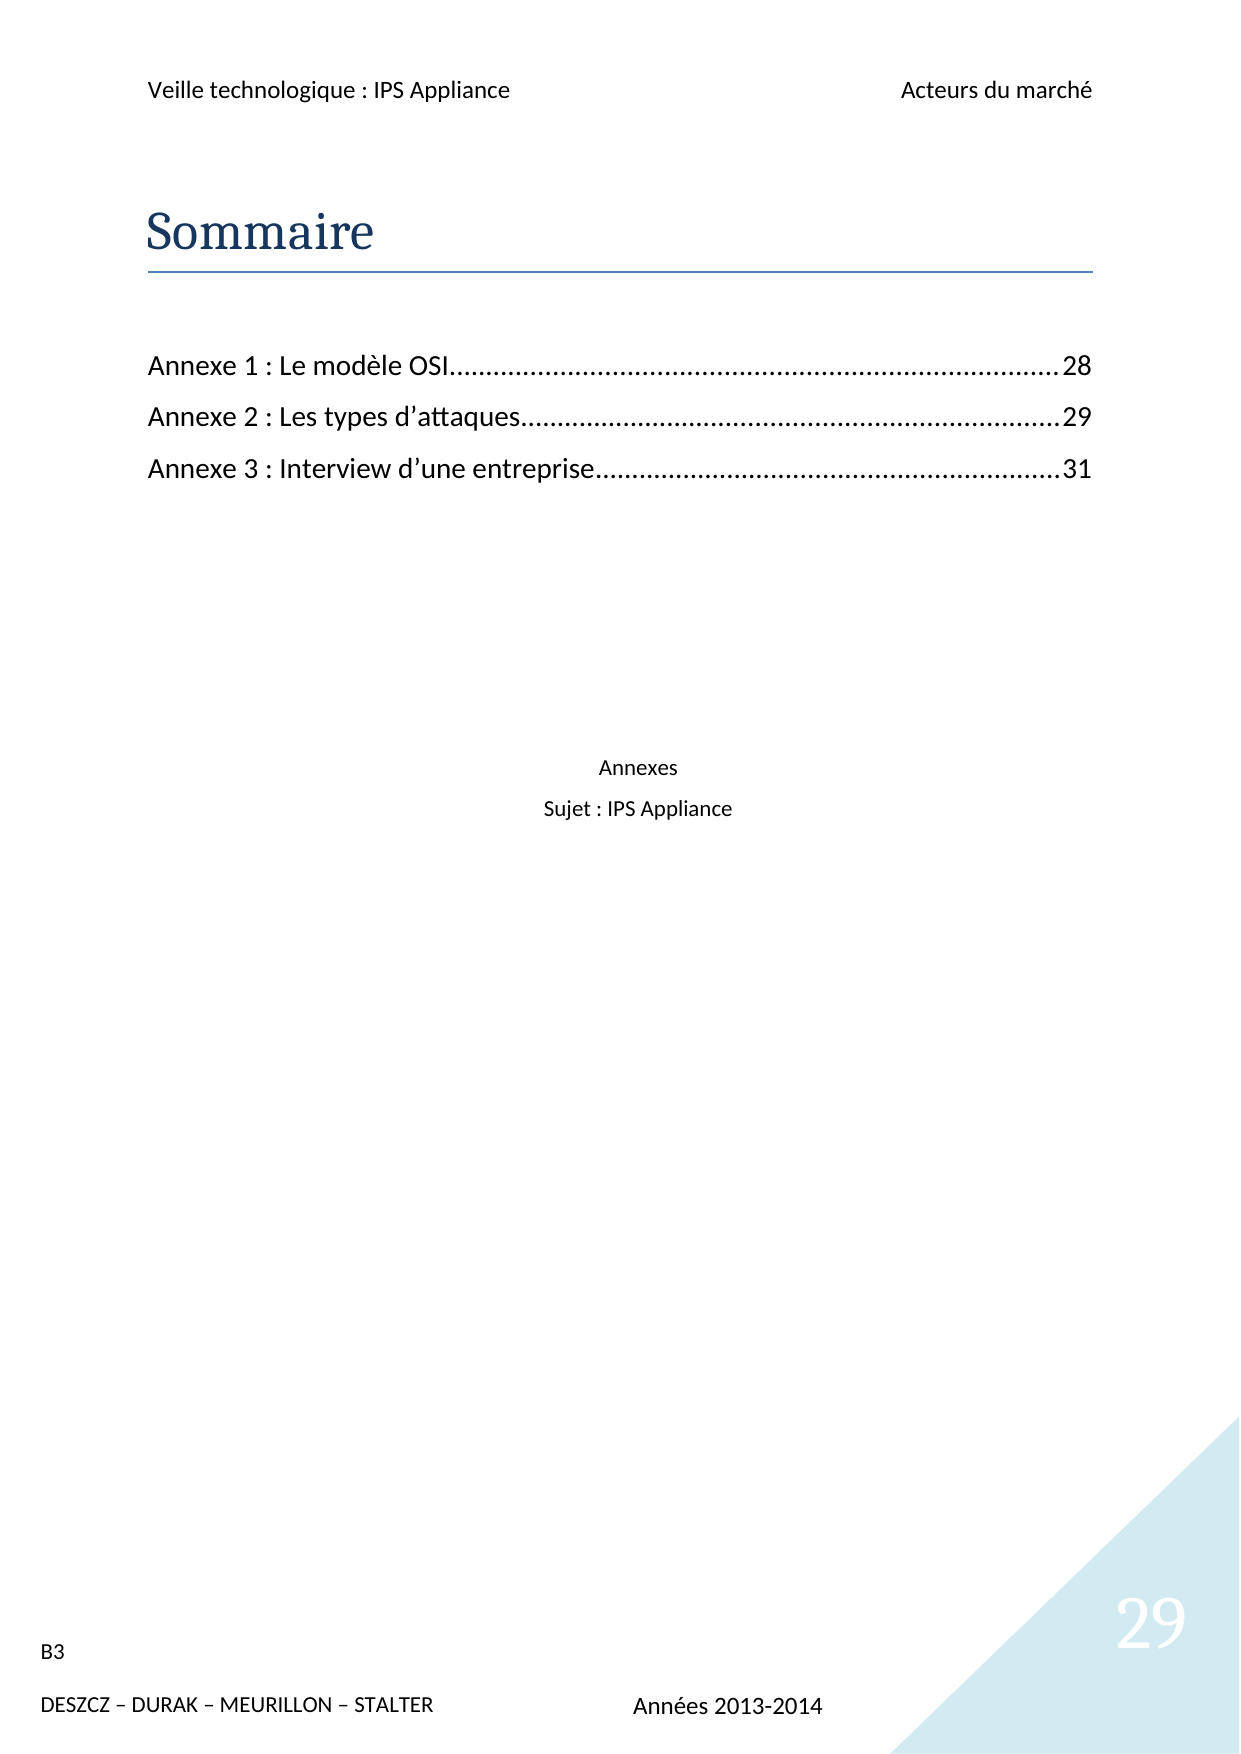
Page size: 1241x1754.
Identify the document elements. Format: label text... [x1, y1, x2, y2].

text Annexe 3 : Interview d’une entreprise 31 [148, 450, 1093, 486]
text Annexe 2 : Les types d’attaques 29 [148, 398, 1093, 434]
text Annexe 1 : Le modèle OSI 28 [148, 347, 1093, 383]
title Sommaire [148, 201, 1093, 271]
